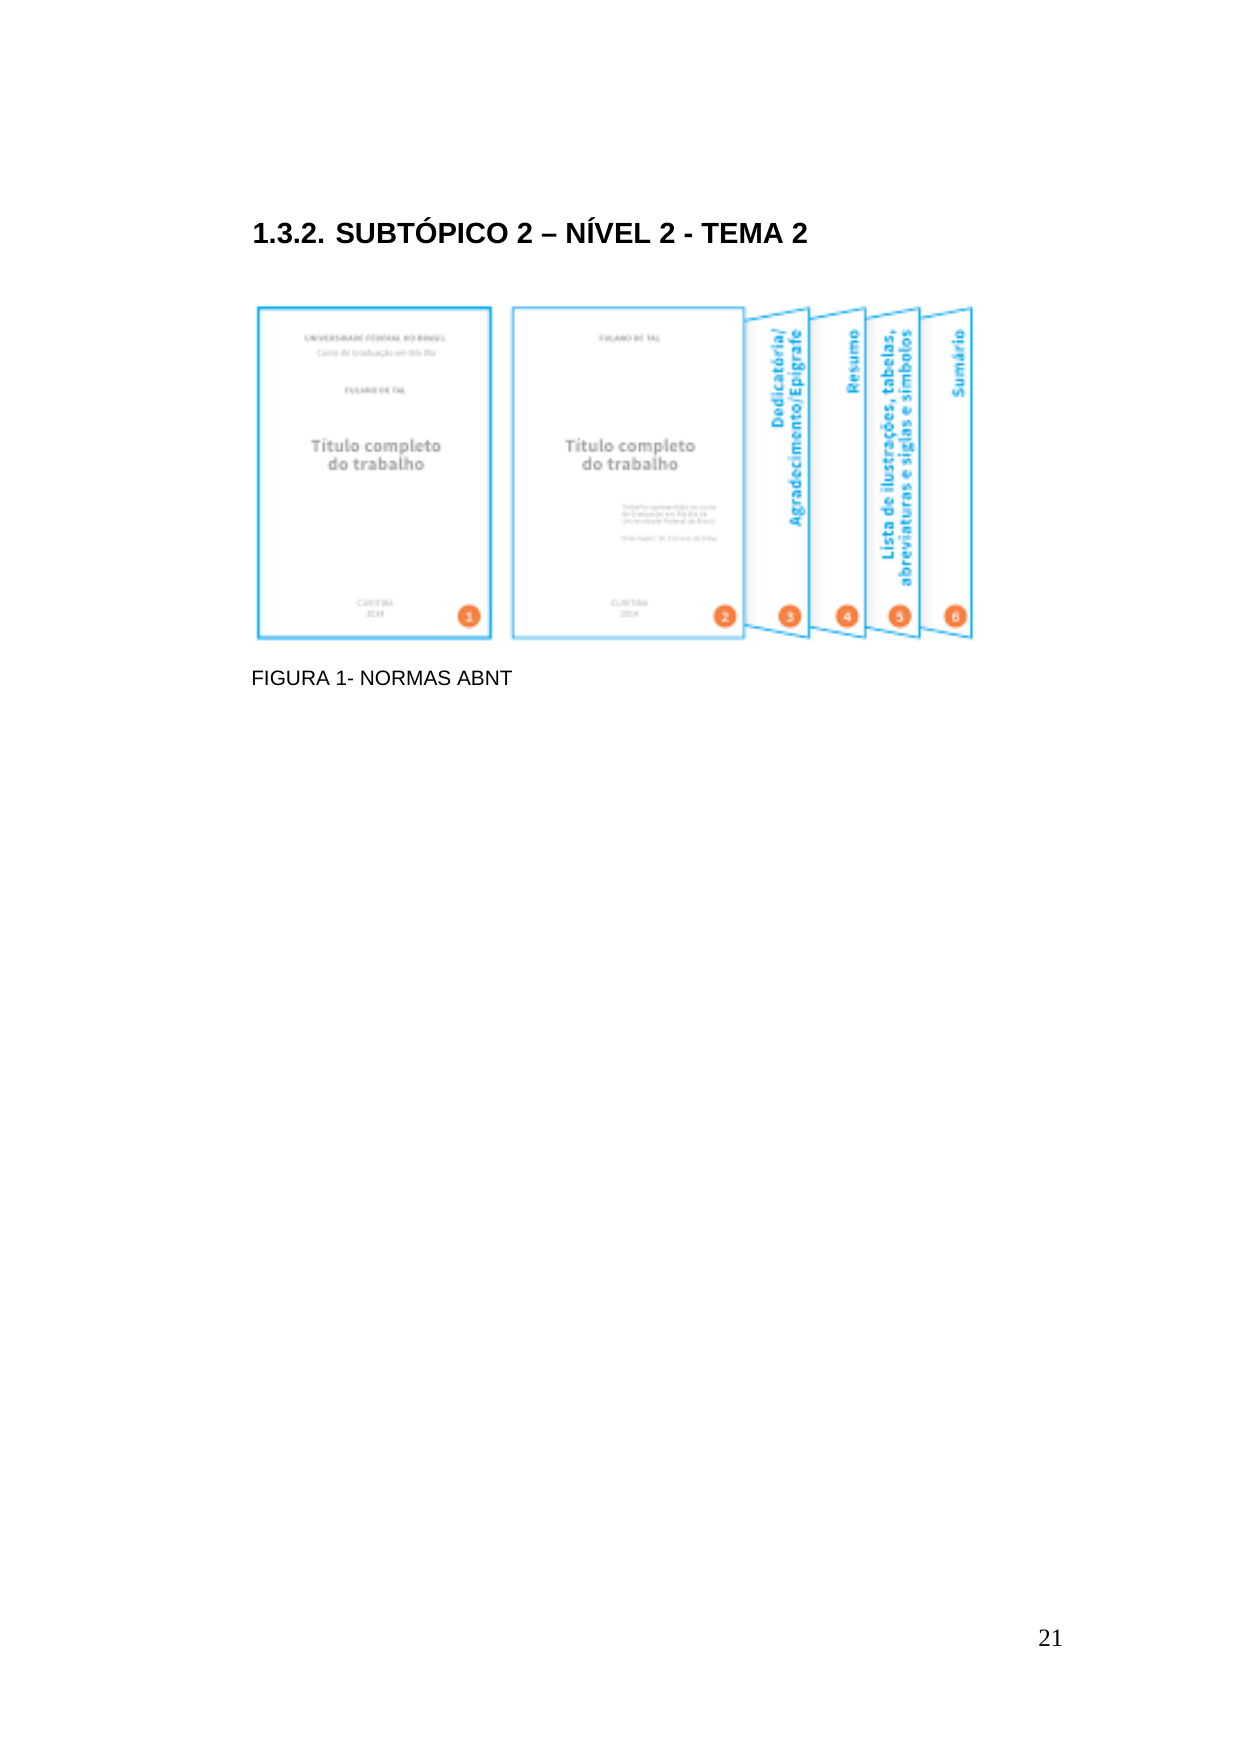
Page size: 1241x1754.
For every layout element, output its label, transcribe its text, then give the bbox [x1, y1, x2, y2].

text FIGURA 1- NORMAS ABNT [177, 666, 1063, 690]
subtitle SUBTÓPICO 2 – NÍVEL 2 - TEMA 2 [252, 216, 1063, 249]
picture [251, 298, 980, 652]
